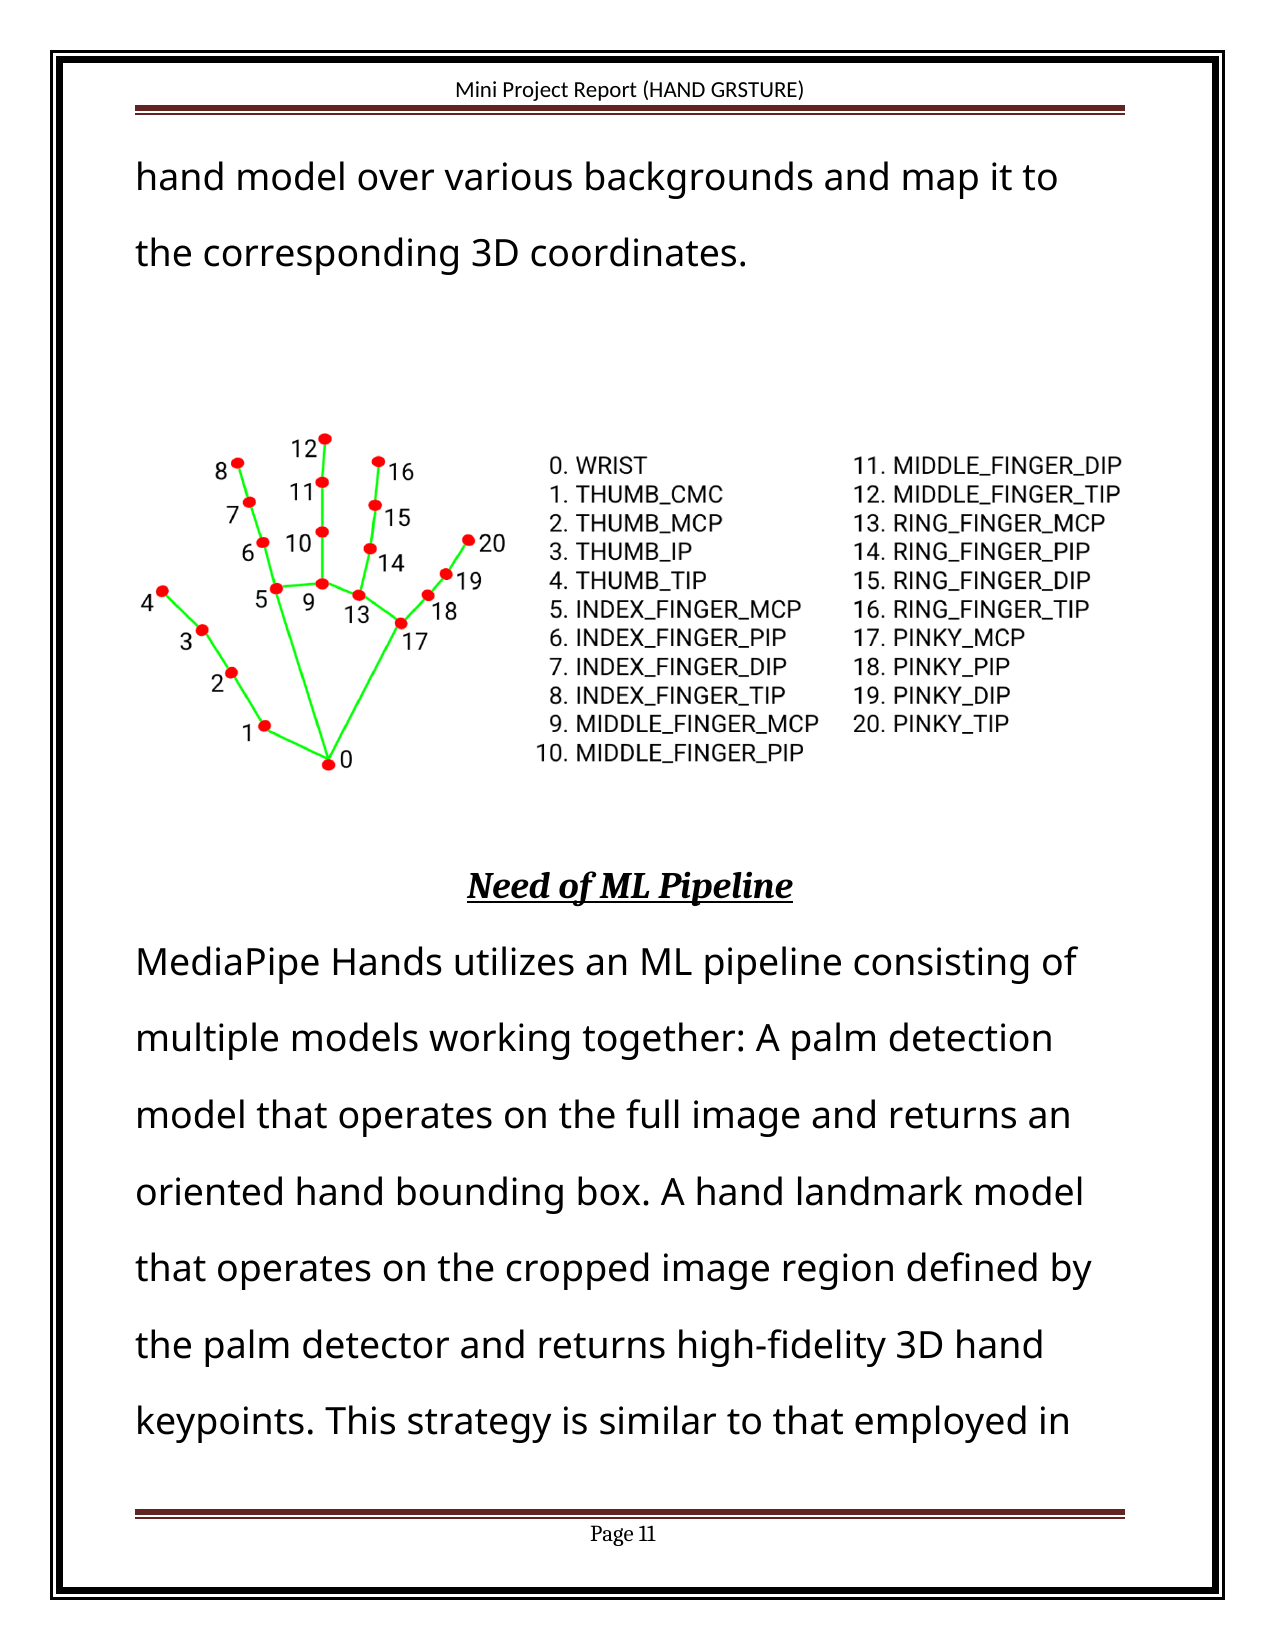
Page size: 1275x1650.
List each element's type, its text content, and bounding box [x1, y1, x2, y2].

text Need of ML Pipeline [135, 865, 1125, 908]
picture [135, 429, 1125, 775]
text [135, 150, 1125, 278]
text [135, 935, 1125, 1446]
